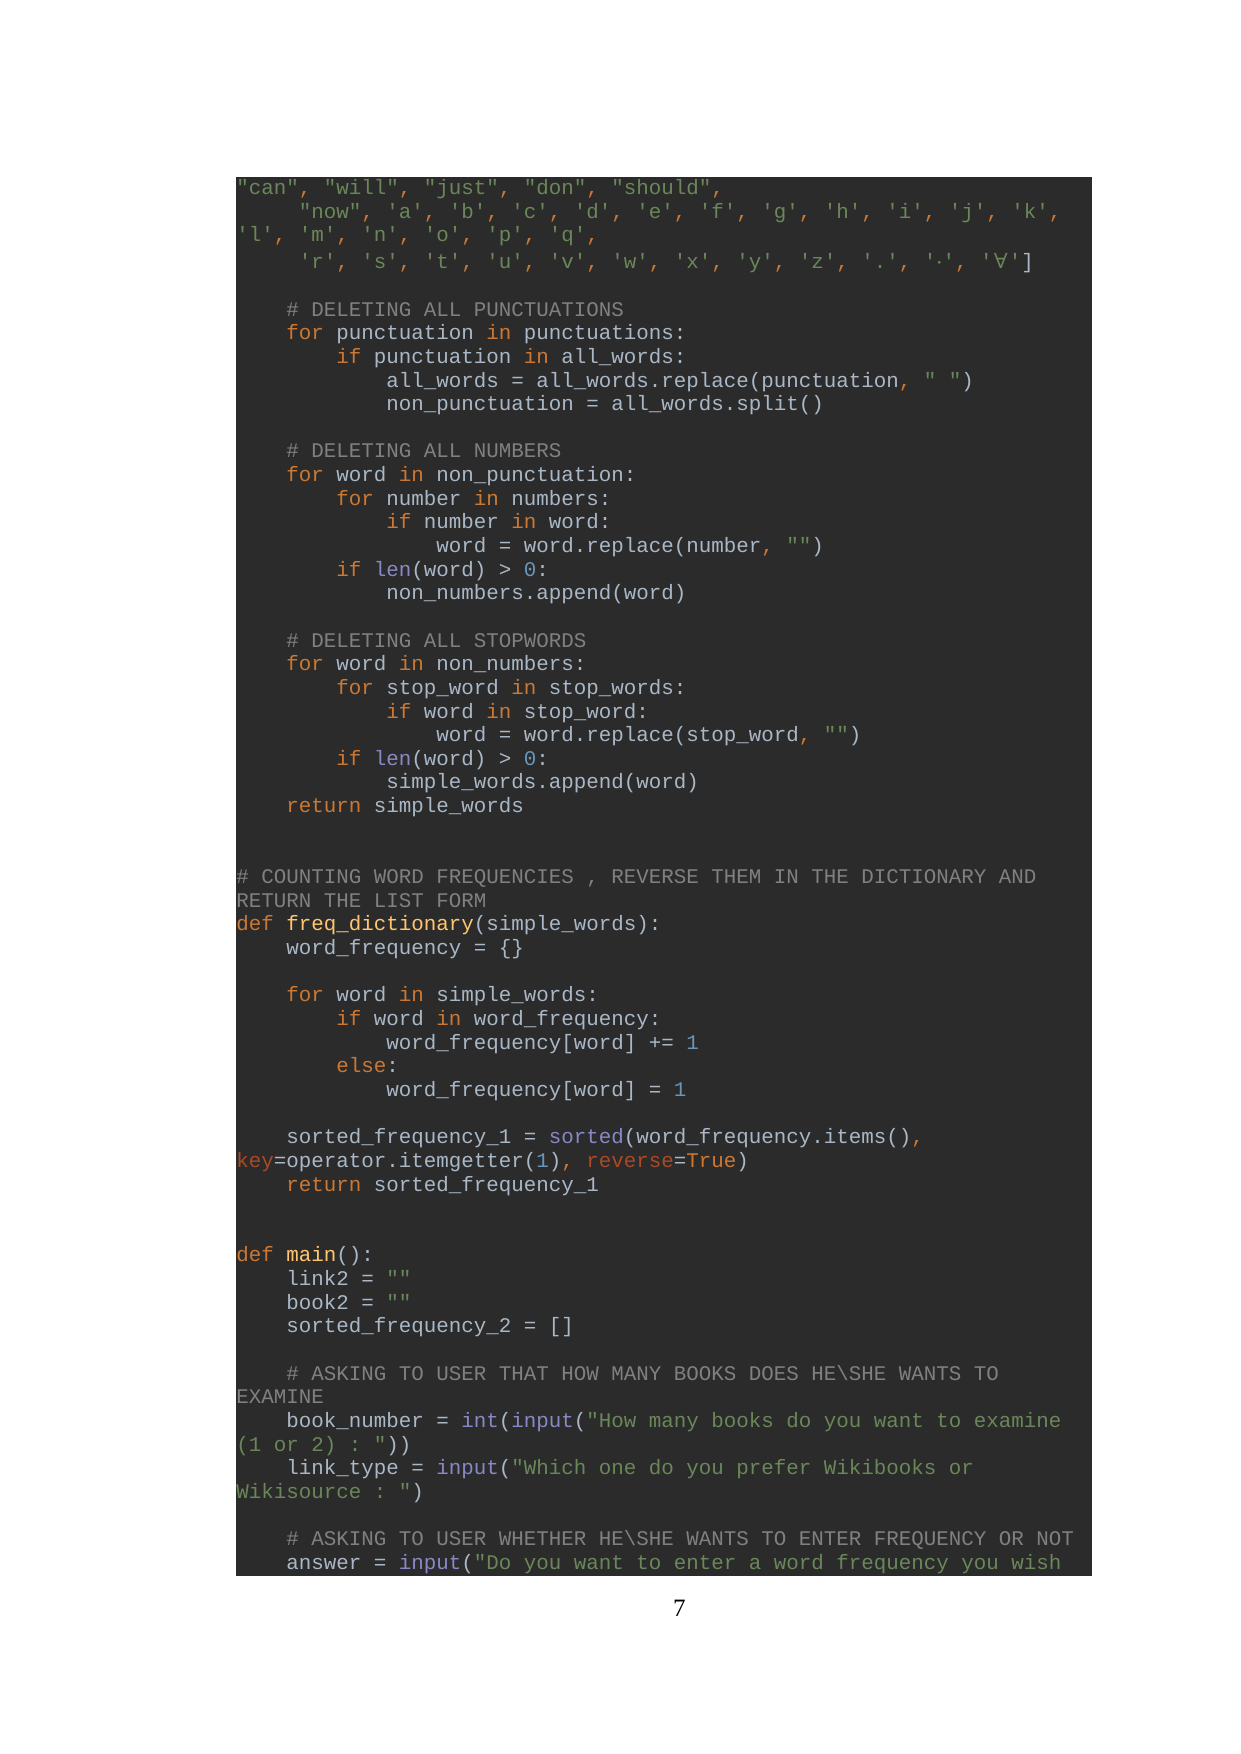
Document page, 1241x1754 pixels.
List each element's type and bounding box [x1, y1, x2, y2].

text [236, 177, 1092, 1576]
